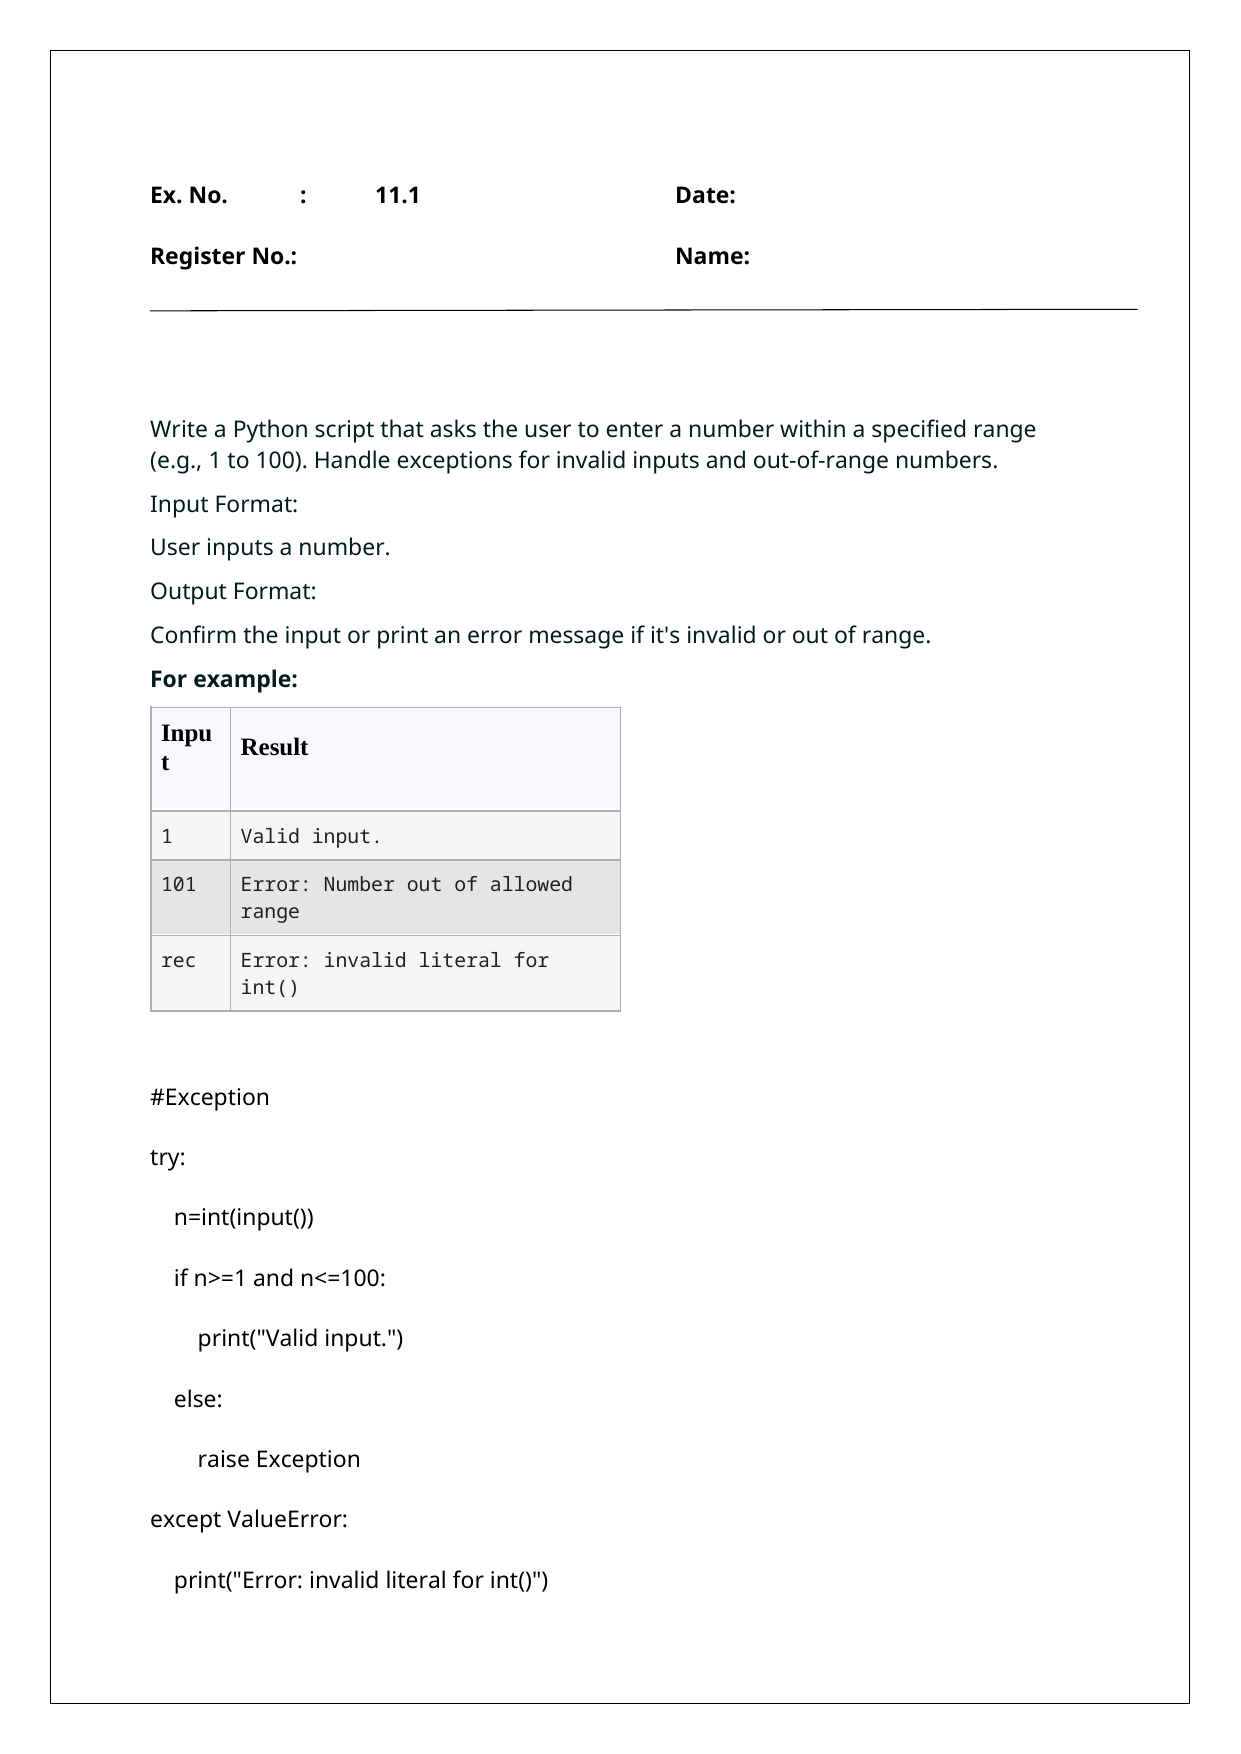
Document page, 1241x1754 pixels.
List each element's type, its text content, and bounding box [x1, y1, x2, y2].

table_cell 101 [152, 861, 230, 934]
text Input Format: [150, 488, 1090, 519]
text except ValueError: [150, 1503, 1090, 1534]
table_cell Valid input. [231, 812, 620, 859]
text #Exception [150, 1080, 1090, 1112]
text Ex. No. : 11.1 Date: [150, 179, 1090, 210]
text if n>=1 and n<=100: [150, 1262, 1090, 1293]
text n=int(input()) [150, 1201, 1090, 1232]
text User inputs a number. [150, 531, 1090, 563]
text Output Format: [150, 575, 1090, 606]
table_header Result [231, 708, 620, 810]
table_cell Error: invalid literal for int() [231, 936, 620, 1010]
table_cell 1 [152, 812, 230, 859]
text Register No.: Name: [150, 239, 1090, 271]
table_header Input [152, 708, 230, 810]
table_cell Error: Number out of allowed range [231, 861, 620, 934]
text print("Valid input.") [150, 1322, 1090, 1353]
text Confirm the input or print an error message if it's invalid or out of range. [150, 619, 1090, 650]
text else: [150, 1382, 1090, 1414]
text try: [150, 1141, 1090, 1172]
text print("Error: invalid literal for int()") [150, 1564, 1090, 1595]
text Write a Python script that asks the user to enter a number within a specified range (e.g., 1 to 100). Handle exceptions for invalid inputs and out-of-range numbers. [150, 413, 1090, 475]
text raise Exception [150, 1443, 1090, 1474]
text For example: [150, 663, 1090, 694]
table_cell rec [152, 936, 230, 1010]
